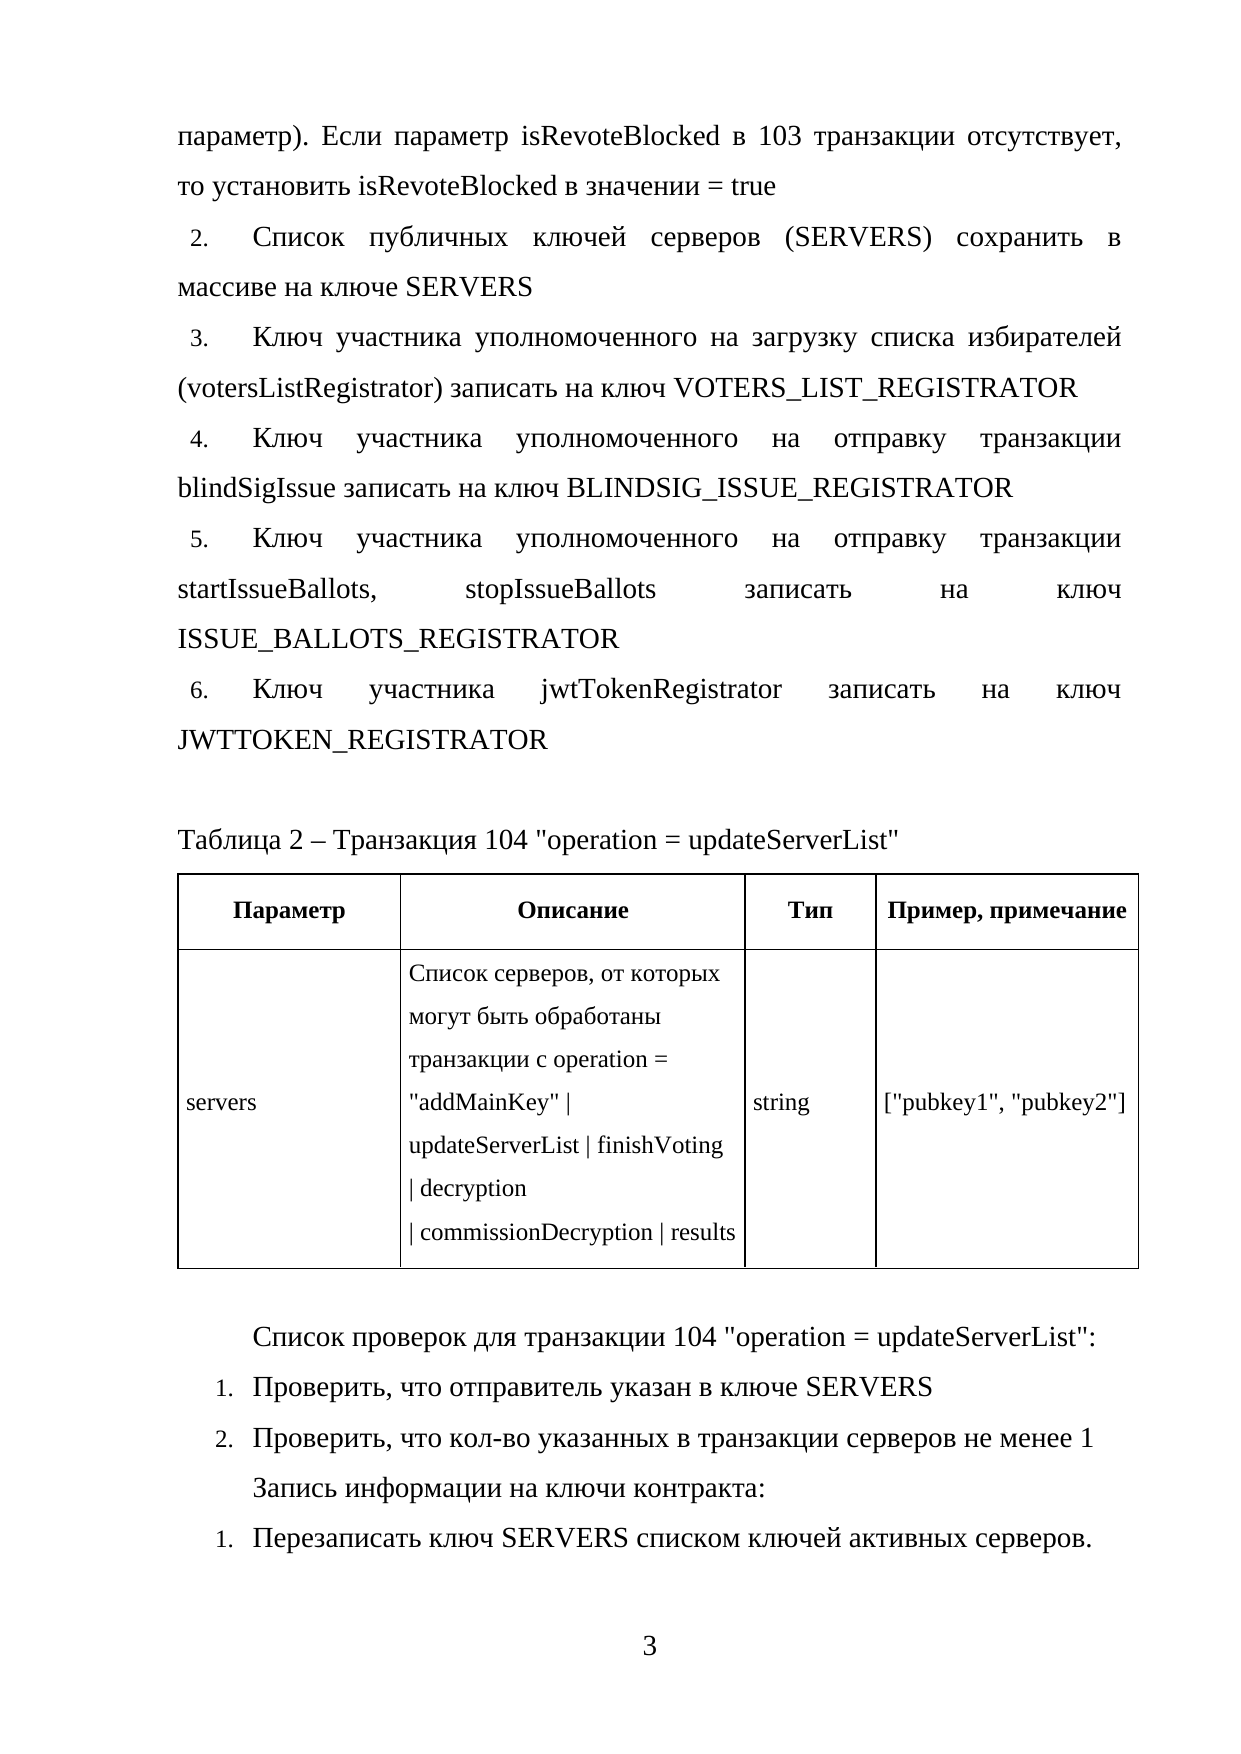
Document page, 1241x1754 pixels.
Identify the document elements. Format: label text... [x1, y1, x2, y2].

text Таблица 2 – Транзакция 104 "operation = updateServerList" [177, 822, 1122, 856]
table_cell servers [179, 950, 400, 1267]
table_header Параметр [179, 875, 400, 948]
list Ключ участника jwtTokenRegistrator записать на ключ JWTTOKEN_REGISTRATOR [177, 672, 1122, 755]
table_header Тип [746, 875, 875, 948]
list Проверить, что кол-во указанных в транзакции серверов не менее 1 [215, 1420, 1122, 1453]
table_header Описание [401, 875, 744, 948]
list Перезаписать ключ SERVERS списком ключей активных серверов. [215, 1521, 1122, 1554]
text Запись информации на ключи контракта: [177, 1470, 1122, 1504]
list Ключ участника уполномоченного на отправку транзакции startIssueBallots, stopIssueBallots записать на ключ ISSUE_BALLOTS_REGISTRATOR [177, 521, 1122, 655]
table_cell Список серверов, от которых могут быть обработаны транзакции c operation = "addMainKey" | updateServerList | finishVoting | decryption | commissionDecryption | results [401, 950, 744, 1267]
list Проверить, что отправитель указан в ключе SERVERS [215, 1369, 1122, 1403]
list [177, 118, 1122, 202]
list Ключ участника уполномоченного на отправку транзакции blindSigIssue записать на ключ BLINDSIG_ISSUE_REGISTRATOR [177, 420, 1122, 504]
text Список проверок для транзакции 104 "operation = updateServerList": [177, 1319, 1122, 1353]
table_cell string [746, 950, 875, 1267]
list Ключ участника уполномоченного на загрузку списка избирателей (votersListRegistrator) записать на ключ VOTERS_LIST_REGISTRATOR [177, 319, 1122, 403]
list Список публичных ключей серверов (SERVERS) сохранить в массиве на ключе SERVERS [177, 219, 1122, 303]
table_cell ["pubkey1", "pubkey2"] [877, 950, 1138, 1267]
table_header Пример, примечание [877, 875, 1138, 948]
